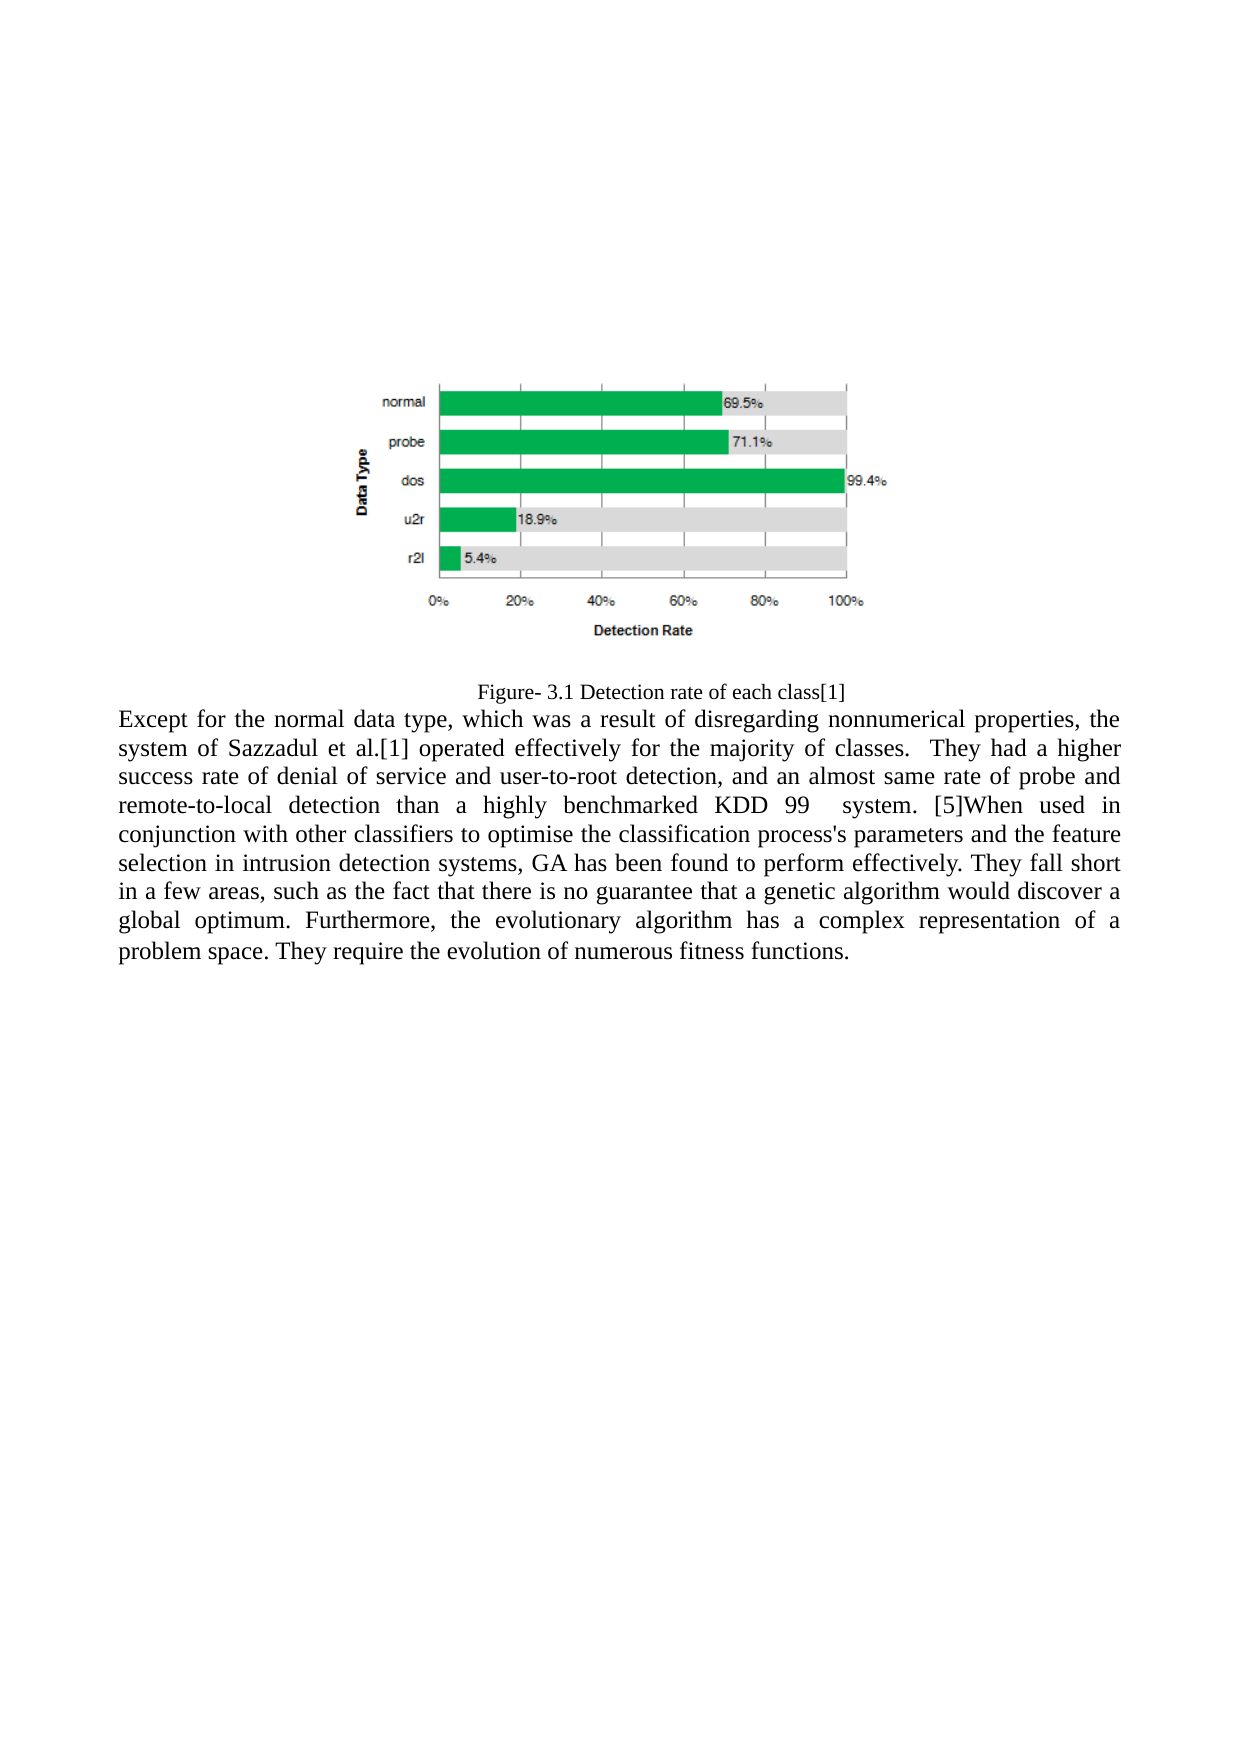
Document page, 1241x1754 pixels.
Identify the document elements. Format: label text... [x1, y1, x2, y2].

text Figure- 3.1 Detection rate of each class[1] [118, 679, 1122, 704]
text Except for the normal data type, which was a result of disregarding nonnumerical properties, the system of Sazzadul et al.[1] operated effectively for the majority of classes. They had a higher success rate of denial of service and user-to-root detection, and an almost same rate of probe and remote-to-local detection than a highly benchmarked KDD 99 system. [5]When used in conjunction with other classifiers to optimise the classification process's parameters and the feature selection in intrusion detection systems, GA has been found to perform effectively. They fall short in a few areas, such as the fact that there is no guarantee that a genetic algorithm would discover a global optimum. Furthermore, the evolutionary algorithm has a complex representation of a problem space. They require the evolution of numerous fitness functions. [118, 704, 1122, 965]
picture [336, 368, 904, 651]
